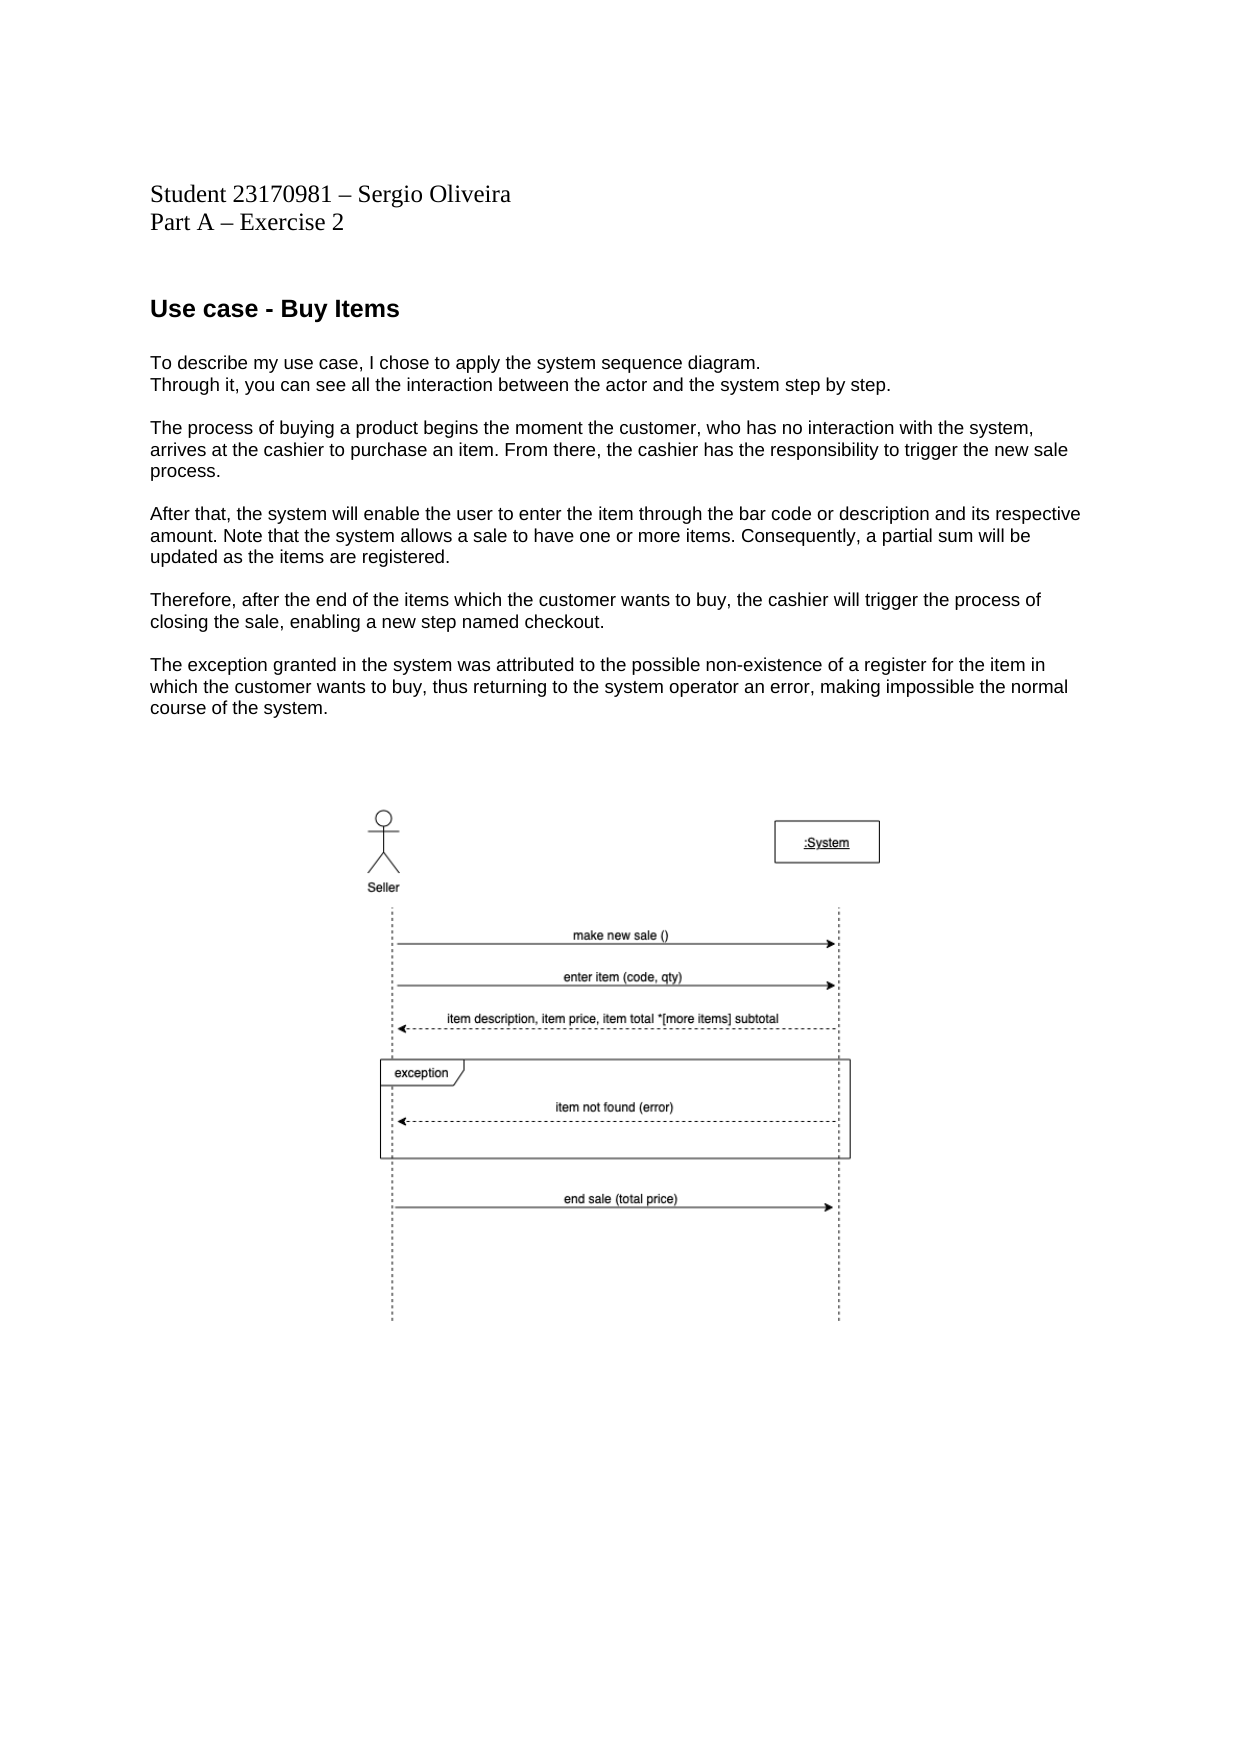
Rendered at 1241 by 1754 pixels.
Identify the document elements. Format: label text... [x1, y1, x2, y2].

text To describe my use case, I chose to apply the system sequence diagram. [150, 352, 1090, 374]
text After that, the system will enable the user to enter the item through the bar code or description and its respective amount. Note that the system allows a sale to have one or more items. Consequently, a partial sum will be updated as the items are registered. [150, 503, 1090, 568]
picture [332, 770, 929, 1373]
text The process of buying a product begins the moment the customer, who has no interaction with the system, arrives at the cashier to purchase an item. From there, the cashier has the responsibility to trigger the new sale process. [150, 417, 1090, 481]
text The exception granted in the system was attributed to the possible non-existence of a register for the item in which the customer wants to buy, thus returning to the system operator an error, making impossible the normal course of the system. [150, 654, 1090, 719]
text Use case - Buy Items [150, 294, 1090, 323]
text Part A – Exercise 2 [150, 207, 1090, 236]
text Student 23170981 – Sergio Oliveira [150, 179, 1090, 207]
text Through it, you can see all the interaction between the actor and the system step by step. [150, 374, 1090, 395]
text Therefore, after the end of the items which the customer wants to buy, the cashier will trigger the process of closing the sale, enabling a new step named checkout. [150, 589, 1090, 632]
